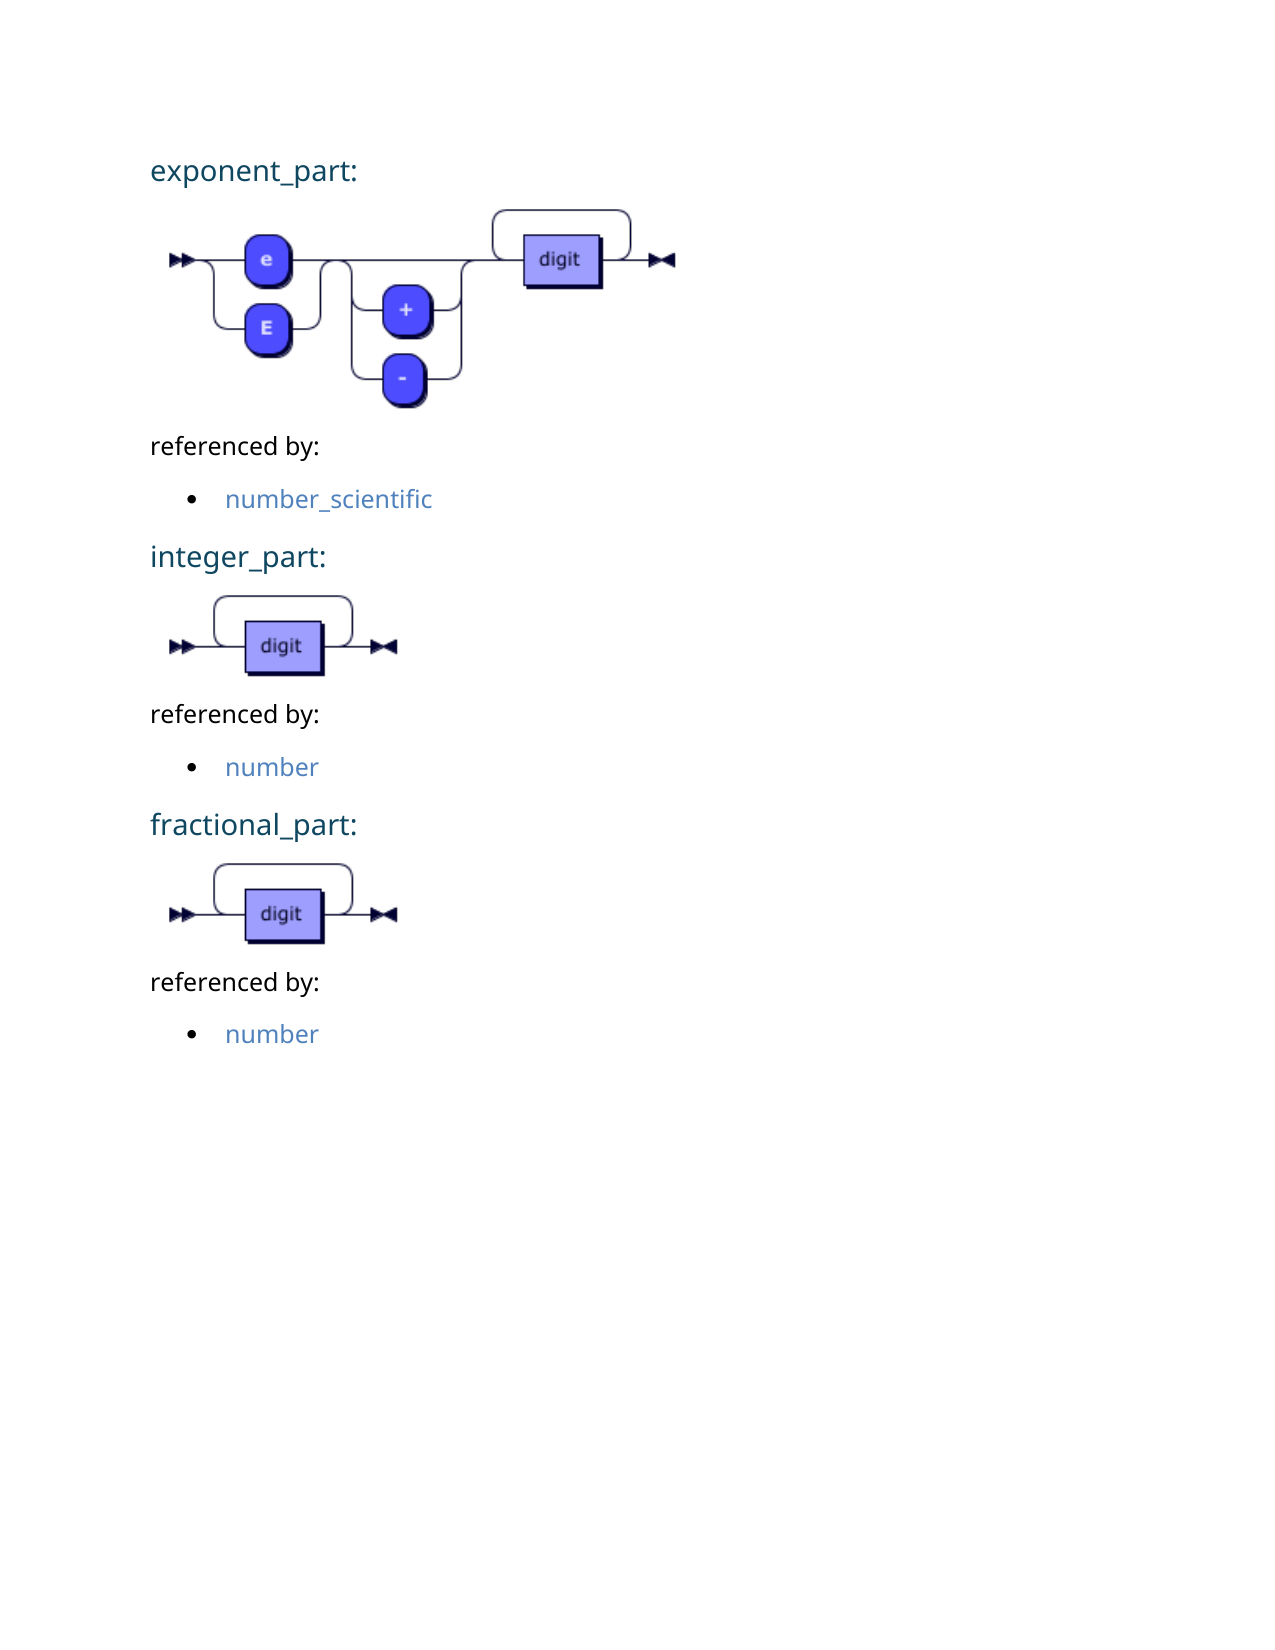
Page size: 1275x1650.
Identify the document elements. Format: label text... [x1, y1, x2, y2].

text referenced by: [150, 696, 1125, 731]
list number [187, 1017, 1125, 1051]
picture [168, 595, 399, 678]
list number [187, 749, 1125, 783]
picture [168, 862, 399, 946]
subtitle fractional_part: [150, 804, 1125, 844]
picture [168, 208, 677, 410]
list number_scientific [187, 482, 1125, 516]
text referenced by: [150, 429, 1125, 463]
subtitle integer_part: [150, 536, 1125, 576]
text referenced by: [150, 964, 1125, 998]
subtitle exponent_part: [150, 150, 1125, 190]
